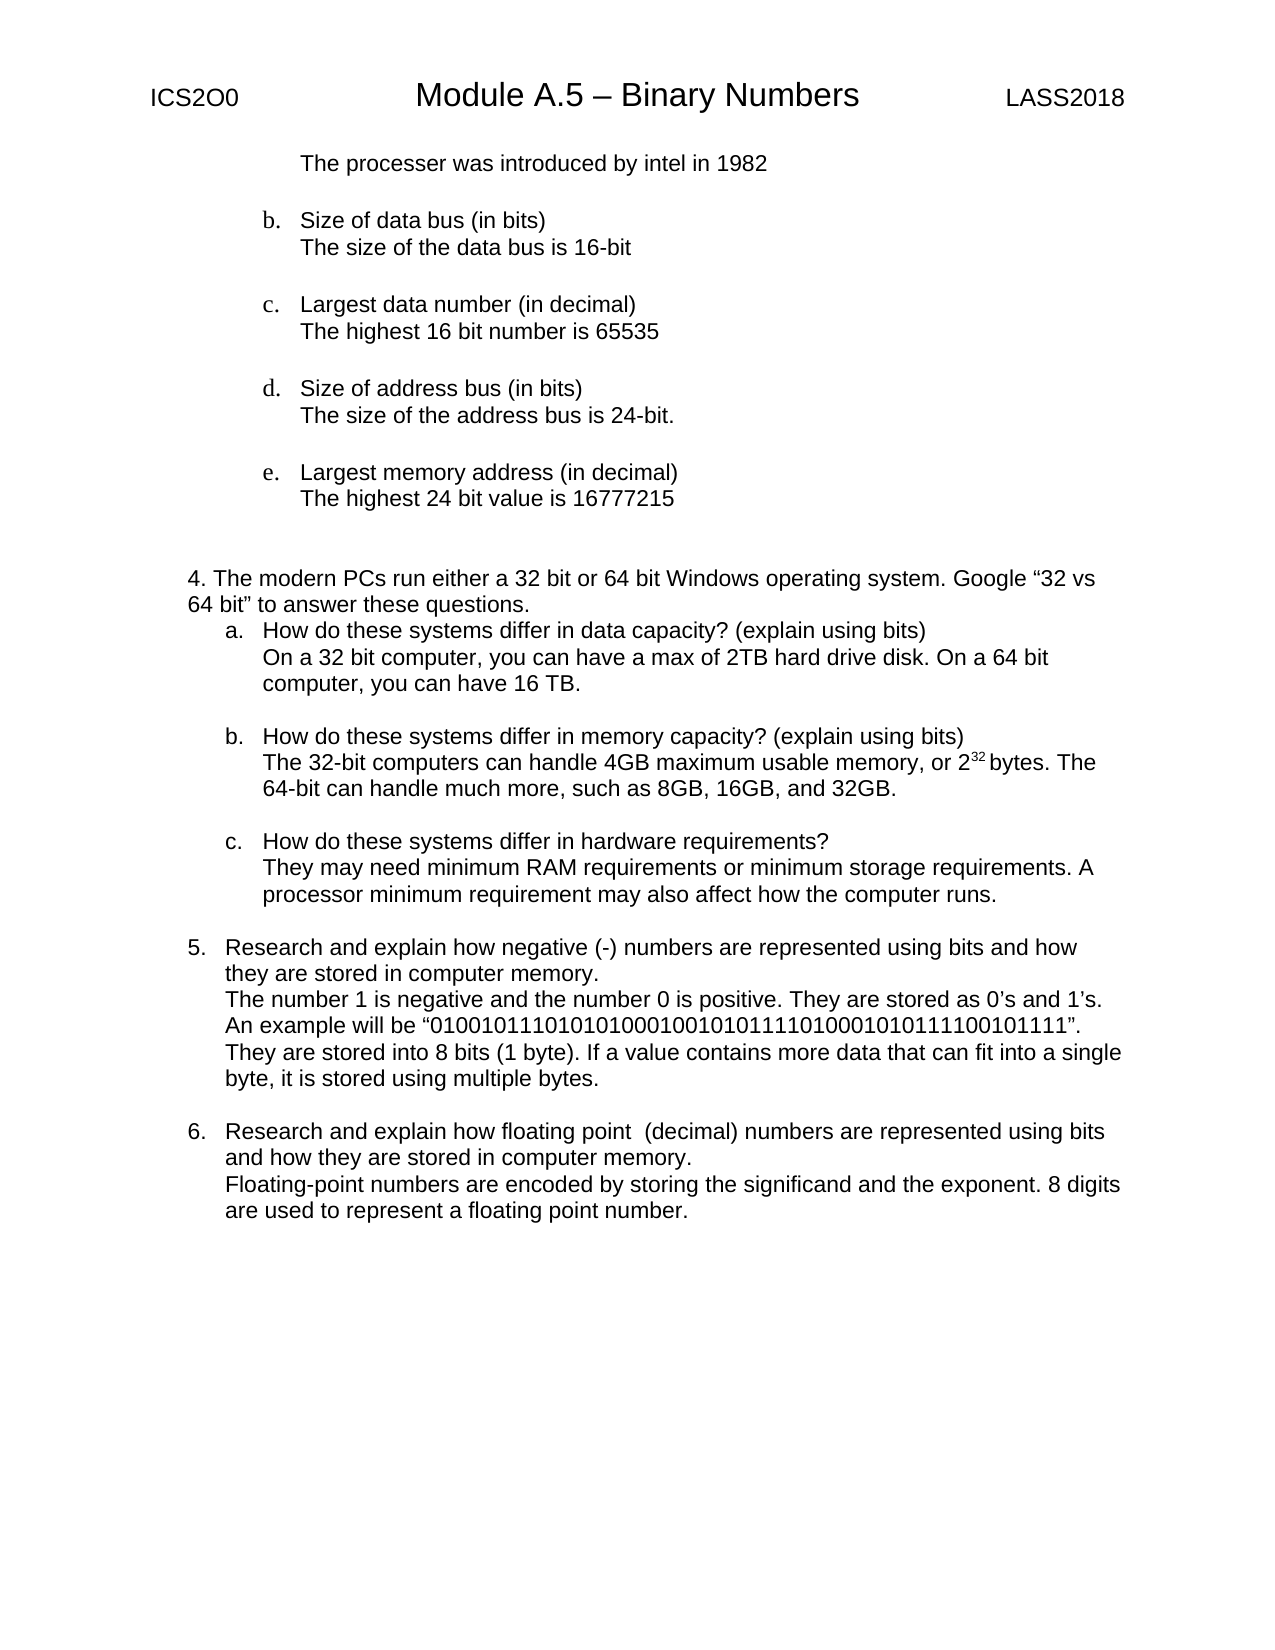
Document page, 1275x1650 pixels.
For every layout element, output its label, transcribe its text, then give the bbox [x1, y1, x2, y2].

list Size of data bus (in bits) [262, 205, 1125, 234]
list How do these systems differ in memory capacity? (explain using bits) [225, 723, 1125, 749]
list How do these systems differ in hardware requirements? [225, 828, 1125, 854]
text The 32-bit computers can handle 4GB maximum usable memory, or 232 bytes. The 64-bit can handle much more, such as 8GB, 16GB, and 32GB. [262, 749, 1125, 802]
text Floating-point numbers are encoded by storing the significand and the exponent. 8 digits are used to represent a floating point number. [225, 1171, 1125, 1223]
text The highest 16 bit number is 65535 [300, 318, 1125, 344]
list Size of address bus (in bits) [262, 373, 1125, 402]
text The processer was introduced by intel in 1982 [300, 150, 1125, 176]
text The size of the address bus is 24-bit. [300, 402, 1125, 428]
list How do these systems differ in data capacity? (explain using bits) [225, 617, 1125, 643]
list Research and explain how negative (-) numbers are represented using bits and how they are stored in computer memory. The number 1 is negative and the number 0 is positive. They are stored as 0’s and 1’s. An example will be “01001011101010100010010101111010001010111100101111”. They are stored into 8 bits (1 byte). If a value contains more data that can fit into a single byte, it is stored using multiple bytes. [187, 933, 1125, 1092]
text They may need minimum RAM requirements or minimum storage requirements. A processor minimum requirement may also affect how the computer runs. [262, 854, 1125, 907]
list Research and explain how floating point (decimal) numbers are represented using bits and how they are stored in computer memory. [187, 1118, 1125, 1171]
text 4. The modern PCs run either a 32 bit or 64 bit Windows operating system. Google “32 vs 64 bit” to answer these questions. [187, 564, 1125, 617]
list Largest data number (in decimal) [262, 289, 1125, 318]
list Largest memory address (in decimal) [262, 457, 1125, 485]
text On a 32 bit computer, you can have a max of 2TB hard drive disk. On a 64 bit computer, you can have 16 TB. [262, 643, 1125, 696]
text The highest 24 bit value is 16777215 [300, 485, 1125, 512]
text The size of the data bus is 16-bit [300, 234, 1125, 260]
